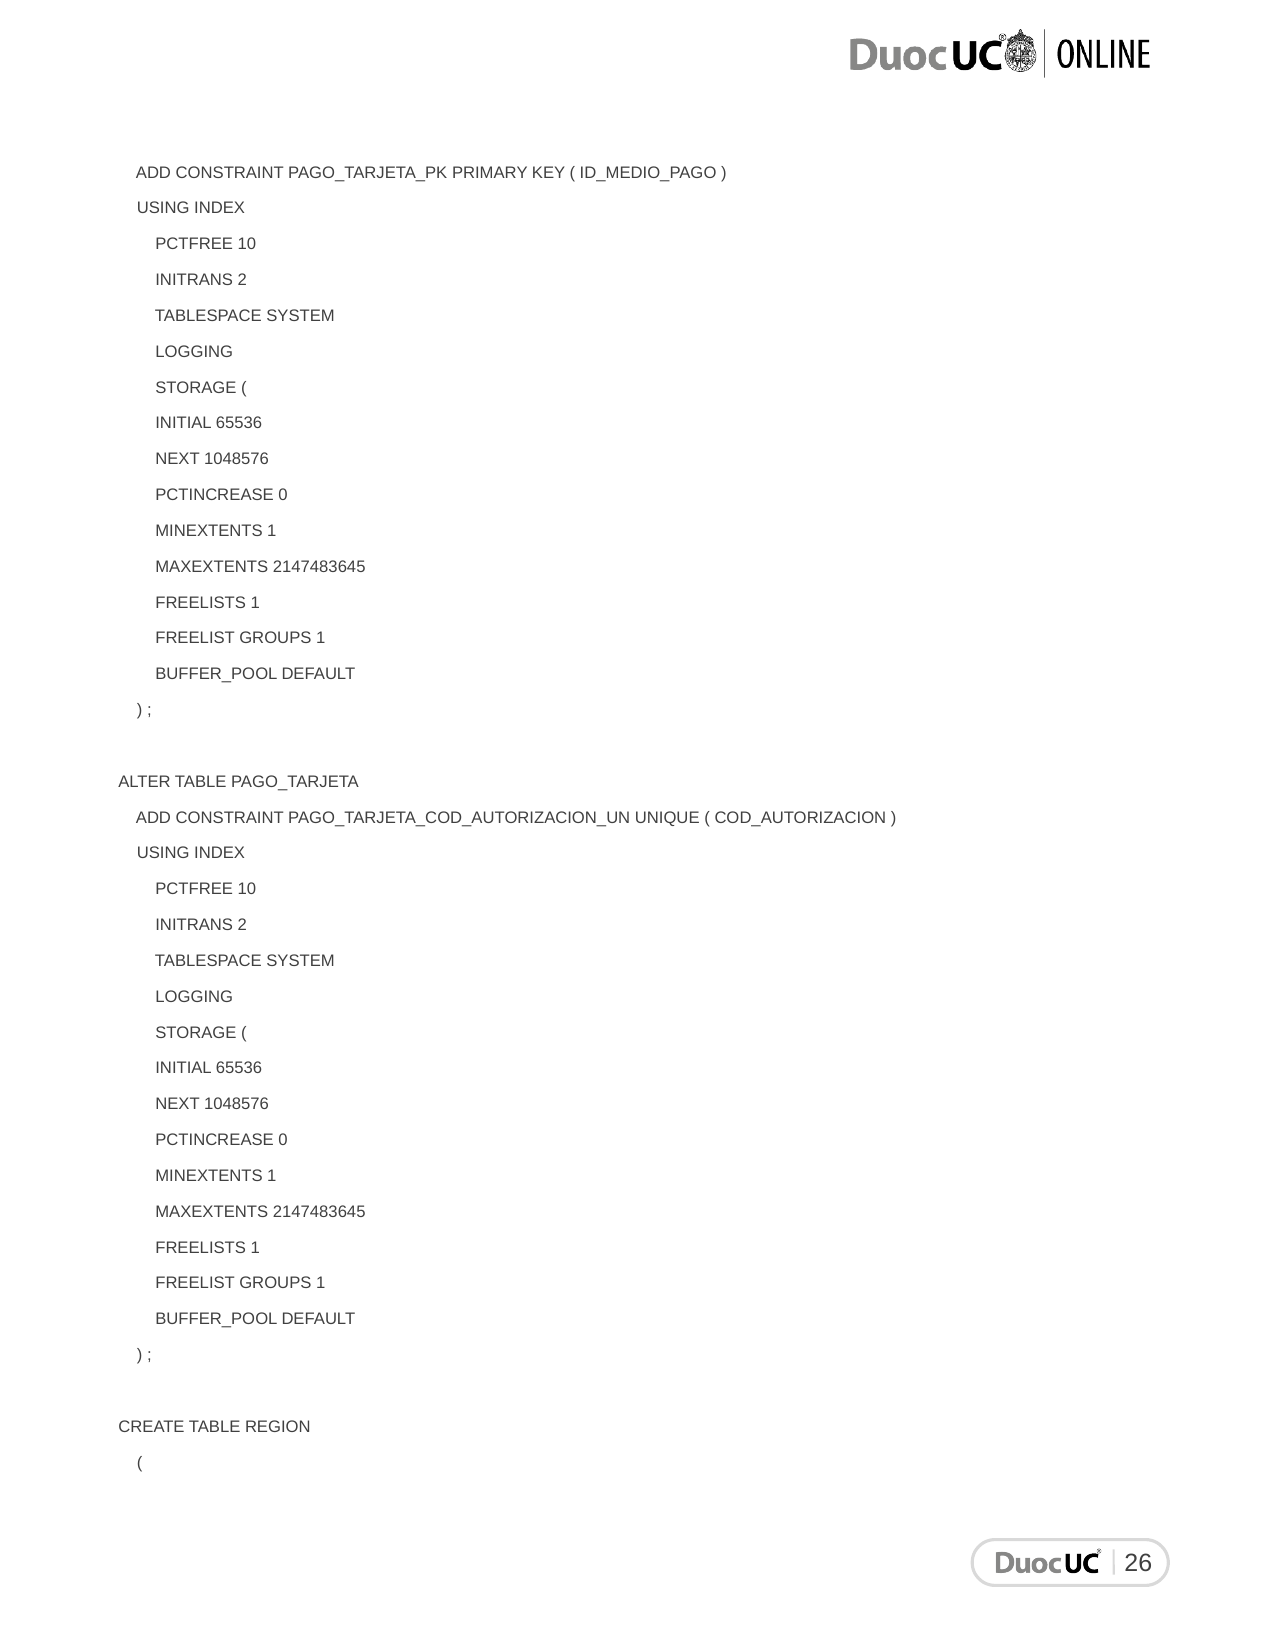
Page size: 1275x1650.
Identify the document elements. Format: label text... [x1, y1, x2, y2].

text NEXT 1048576 [118, 1094, 1152, 1113]
text LOGGING [118, 987, 1152, 1006]
picture [830, 3, 1170, 96]
picture [982, 1542, 1115, 1583]
text USING INDEX [118, 198, 1152, 217]
text ADD CONSTRAINT PAGO_TARJETA_PK PRIMARY KEY ( ID_MEDIO_PAGO ) [118, 162, 1152, 182]
text USING INDEX [118, 843, 1152, 862]
text NEXT 1048576 [118, 449, 1152, 468]
text MINEXTENTS 1 [118, 1166, 1152, 1185]
text PCTFREE 10 [118, 234, 1152, 253]
text MINEXTENTS 1 [118, 521, 1152, 540]
text ) ; [118, 700, 1152, 719]
text INITIAL 65536 [118, 413, 1152, 432]
text STORAGE ( [118, 377, 1152, 397]
text PCTINCREASE 0 [118, 485, 1152, 504]
text MAXEXTENTS 2147483645 [118, 1202, 1152, 1221]
text BUFFER_POOL DEFAULT [118, 1309, 1152, 1328]
text TABLESPACE SYSTEM [118, 306, 1152, 325]
text PCTFREE 10 [118, 879, 1152, 898]
text FREELISTS 1 [118, 1237, 1152, 1257]
text LOGGING [118, 342, 1152, 361]
text PCTINCREASE 0 [118, 1130, 1152, 1149]
text STORAGE ( [118, 1022, 1152, 1042]
text FREELIST GROUPS 1 [118, 628, 1152, 647]
text MAXEXTENTS 2147483645 [118, 557, 1152, 576]
text ADD CONSTRAINT PAGO_TARJETA_COD_AUTORIZACION_UN UNIQUE ( COD_AUTORIZACION ) [118, 807, 1152, 827]
text FREELIST GROUPS 1 [118, 1273, 1152, 1292]
text ( [118, 1452, 1152, 1472]
text ALTER TABLE PAGO_TARJETA [118, 772, 1152, 791]
text INITIAL 65536 [118, 1058, 1152, 1077]
text INITRANS 2 [118, 915, 1152, 934]
text CREATE TABLE REGION [118, 1417, 1152, 1436]
text INITRANS 2 [118, 270, 1152, 289]
text BUFFER_POOL DEFAULT [118, 664, 1152, 683]
text FREELISTS 1 [118, 592, 1152, 612]
text ) ; [118, 1345, 1152, 1364]
text TABLESPACE SYSTEM [118, 951, 1152, 970]
